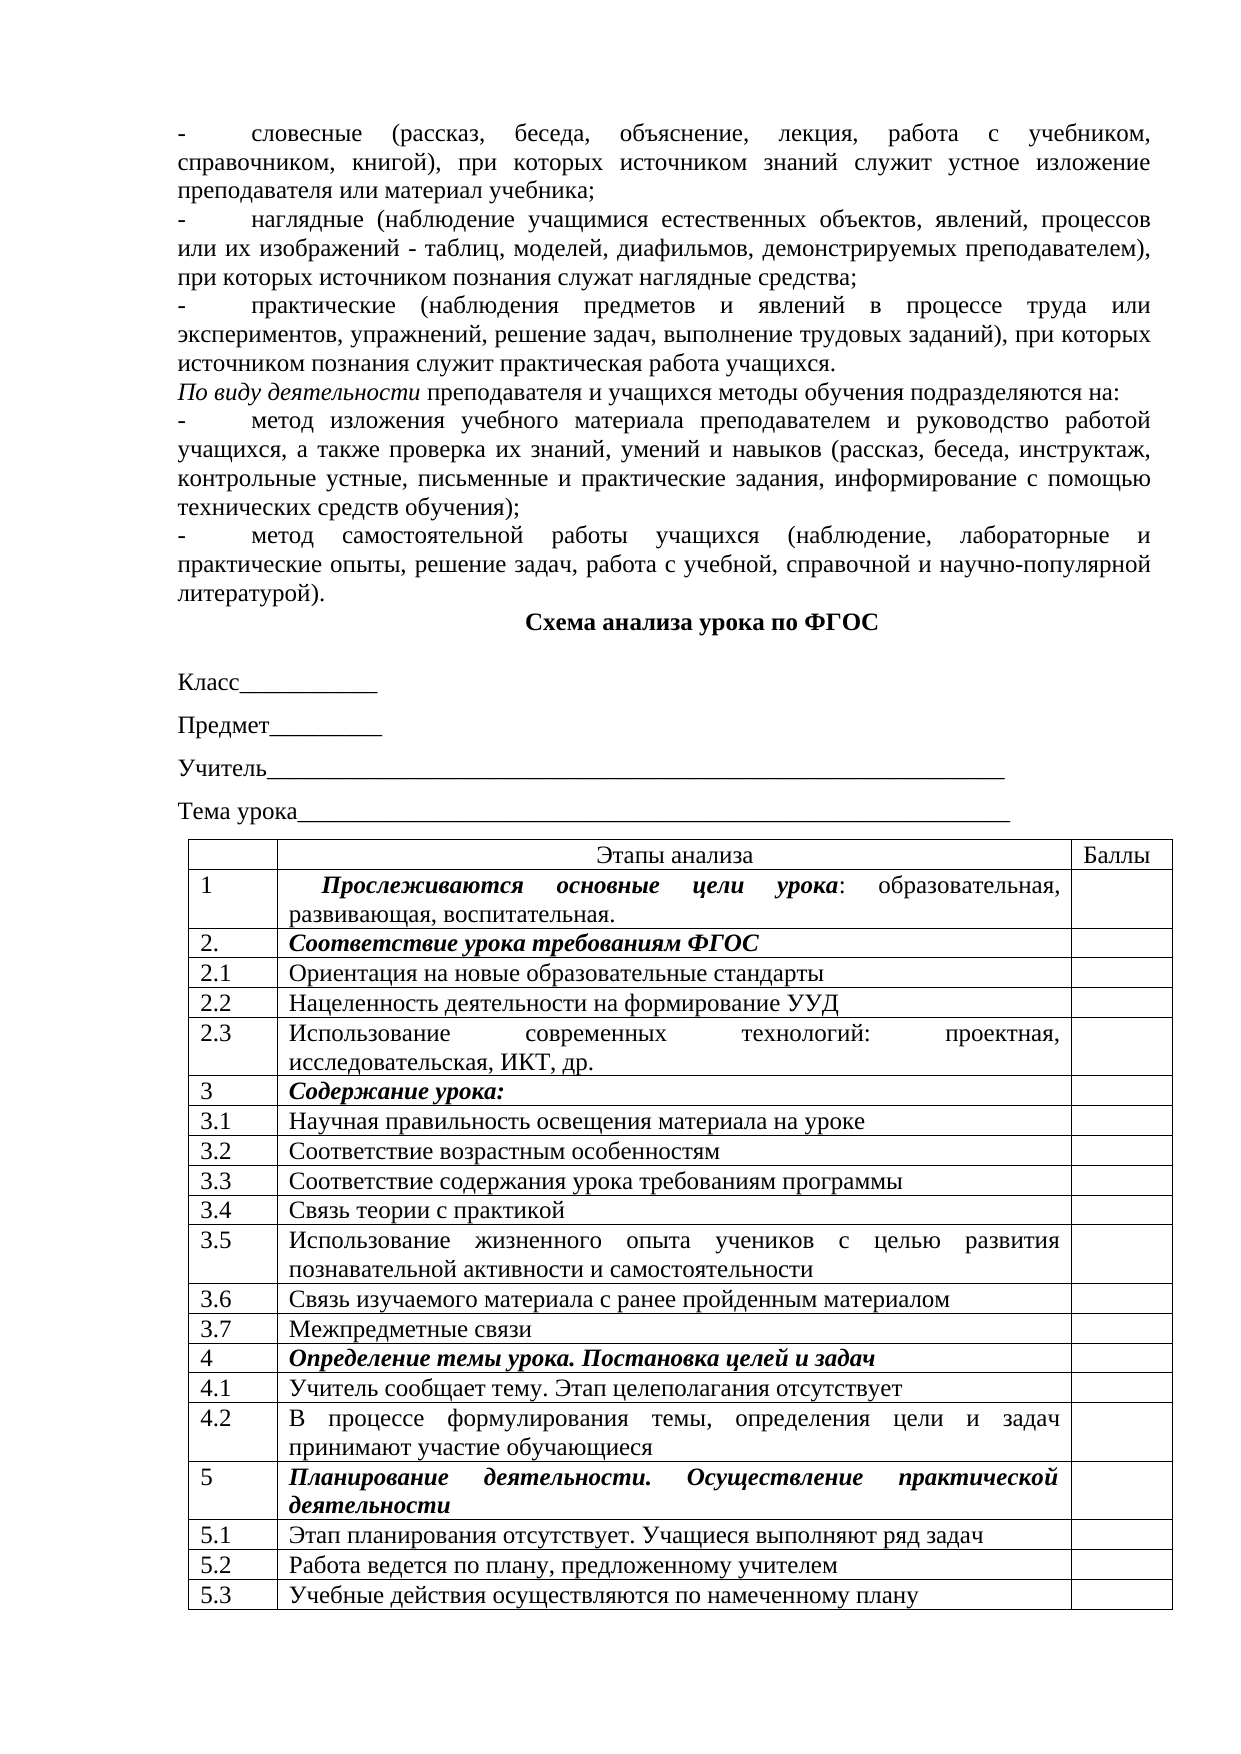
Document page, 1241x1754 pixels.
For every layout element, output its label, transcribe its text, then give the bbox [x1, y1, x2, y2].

table_cell 5.2 [189, 1550, 277, 1579]
text - наглядные (наблюдение учащимися естественных объектов, явлений, процессов или их изображений - таблиц, моделей, диафильмов, демонстрируемых преподавателем), при которых источником познания служат наглядные средства; [177, 204, 1152, 291]
table_cell [1072, 1344, 1172, 1372]
table_cell 2.3 [189, 1018, 277, 1075]
table_cell 5.1 [189, 1520, 277, 1549]
table_cell 5 [189, 1462, 277, 1519]
table_cell 3.6 [189, 1284, 277, 1313]
table_cell [1072, 1196, 1172, 1224]
table_cell Содержание урока: [278, 1076, 1071, 1105]
table_cell [1072, 988, 1172, 1017]
text По виду деятельности преподавателя и учащихся методы обучения подразделяются на: [177, 377, 1152, 406]
table_cell [1072, 929, 1172, 957]
table_cell 1 [189, 870, 277, 927]
table_cell В процессе формулирования темы, определения цели и задач принимают участие обучающиеся [278, 1403, 1071, 1461]
table_cell Соответствие возрастным особенностям [278, 1136, 1071, 1165]
table_cell Межпредметные связи [278, 1314, 1071, 1342]
table_cell Нацеленность деятельности на формирование УУД [278, 988, 1071, 1017]
table_cell 4 [189, 1344, 277, 1372]
table_cell 3.5 [189, 1225, 277, 1283]
text - словесные (рассказ, беседа, объяснение, лекция, работа с учебником, справочником, книгой), при которых источником знаний служит устное изложение преподавателя или материал учебника; [177, 118, 1152, 204]
table_cell [1072, 958, 1172, 987]
table_cell 4.1 [189, 1373, 277, 1402]
table_cell Научная правильность освещения материала на уроке [278, 1106, 1071, 1135]
table_cell 3 [189, 1076, 277, 1105]
text Предмет_________ [177, 710, 1152, 738]
table_cell [1072, 1373, 1172, 1402]
table_cell Этап планирования отсутствует. Учащиеся выполняют ряд задач [278, 1520, 1071, 1549]
table_cell [1072, 1550, 1172, 1579]
table_cell [1072, 1225, 1172, 1283]
table_cell [1072, 1314, 1172, 1342]
text Тема урока_________________________________________________________ [177, 796, 1152, 825]
table_cell [1072, 1166, 1172, 1194]
text - метод изложения учебного материала преподавателем и руководство работой учащихся, а также проверка их знаний, умений и навыков (рассказ, беседа, инструктаж, контрольные устные, письменные и практические задания, информирование с помощью технических средств обучения); [177, 406, 1152, 521]
table_cell [1072, 1136, 1172, 1165]
table_cell Ориентация на новые образовательные стандарты [278, 958, 1071, 987]
table_cell Соответствие содержания урока требованиям программы [278, 1166, 1071, 1194]
table_cell Соответствие урока требованиям ФГОС [278, 929, 1071, 957]
table_cell [1072, 1520, 1172, 1549]
text Учитель___________________________________________________________ [177, 753, 1152, 782]
table_cell [1072, 1462, 1172, 1519]
table_cell Планирование деятельности. Осуществление практической деятельности [278, 1462, 1071, 1519]
table_cell [1072, 1018, 1172, 1075]
table_cell [1072, 870, 1172, 927]
text Схема анализа урока по ФГОС [252, 607, 1152, 636]
table_cell [1072, 1106, 1172, 1135]
table_cell 3.7 [189, 1314, 277, 1342]
table_cell Связь изучаемого материала с ранее пройденным материалом [278, 1284, 1071, 1313]
table_cell Определение темы урока. Постановка целей и задач [278, 1344, 1071, 1372]
table_cell Использование жизненного опыта учеников с целью развития познавательной активности и самостоятельности [278, 1225, 1071, 1283]
table_cell [1072, 1076, 1172, 1105]
table_cell 2.1 [189, 958, 277, 987]
table_cell 5.3 [189, 1580, 277, 1608]
table_header [189, 840, 277, 869]
table_cell Учитель сообщает тему. Этап целеполагания отсутствует [278, 1373, 1071, 1402]
table_cell Работа ведется по плану, предложенному учителем [278, 1550, 1071, 1579]
table_cell 3.3 [189, 1166, 277, 1194]
table_cell 3.2 [189, 1136, 277, 1165]
table_cell [1072, 1284, 1172, 1313]
text - метод самостоятельной работы учащихся (наблюдение, лабораторные и практические опыты, решение задач, работа с учебной, справочной и научно-популярной литературой). [177, 521, 1152, 607]
text - практические (наблюдения предметов и явлений в процессе труда или экспериментов, упражнений, решение задач, выполнение трудовых заданий), при которых источником познания служит практическая работа учащихся. [177, 291, 1152, 377]
table_cell [1072, 1403, 1172, 1461]
table_cell 3.4 [189, 1196, 277, 1224]
table_cell Учебные действия осуществляются по намеченному плану [278, 1580, 1071, 1608]
table_cell 4.2 [189, 1403, 277, 1461]
table_header Этапы анализа [278, 840, 1071, 869]
table_cell Использование современных технологий: проектная, исследовательская, ИКТ, др. [278, 1018, 1071, 1075]
table_cell [1072, 1580, 1172, 1608]
table_cell 2. [189, 929, 277, 957]
table_cell Прослеживаются основные цели урока: образовательная, развивающая, воспитательная. [278, 870, 1071, 927]
table_header Баллы [1072, 840, 1172, 869]
table_cell 3.1 [189, 1106, 277, 1135]
table_cell 2.2 [189, 988, 277, 1017]
text Класс___________ [177, 667, 1152, 695]
table_cell Связь теории с практикой [278, 1196, 1071, 1224]
